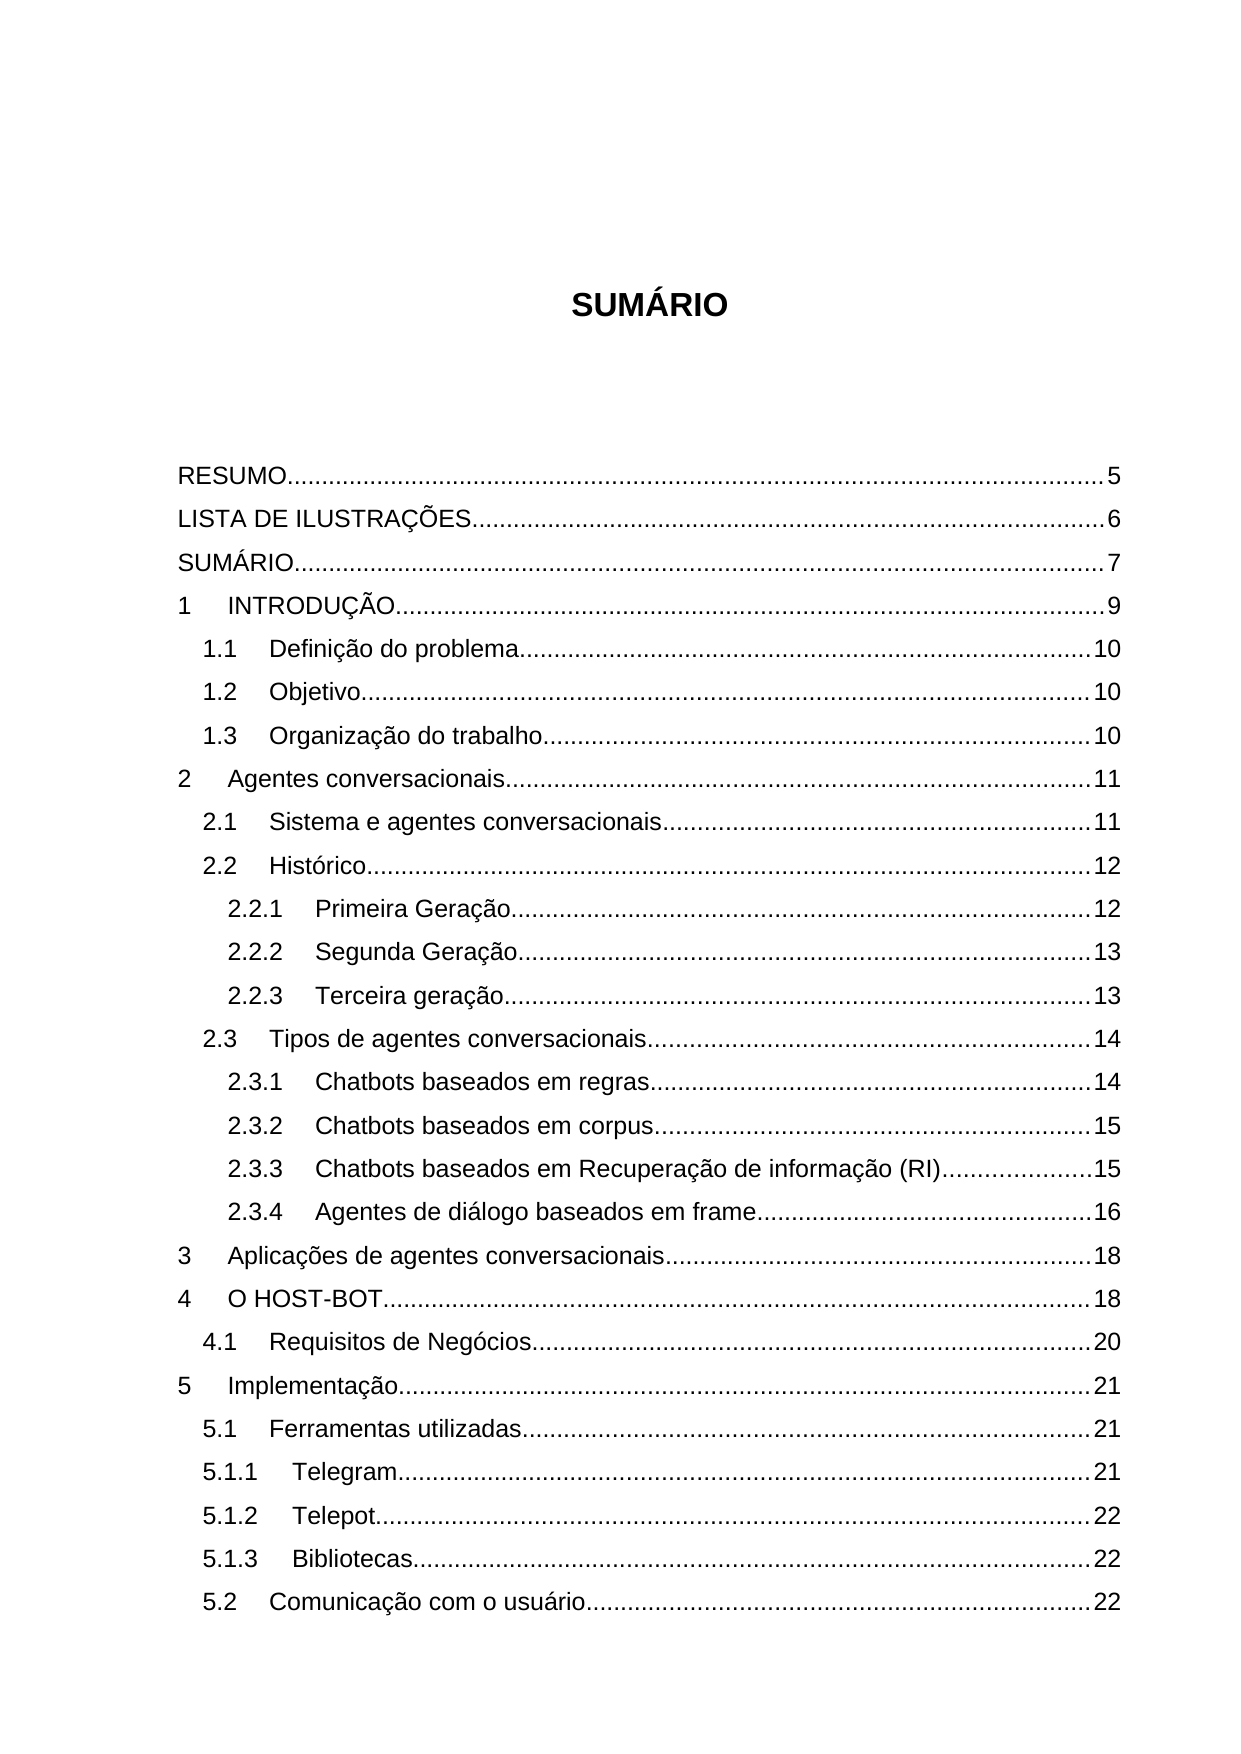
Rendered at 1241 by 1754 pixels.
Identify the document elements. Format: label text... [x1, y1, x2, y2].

text 4 O HOST-BOT 18 [177, 1284, 1122, 1313]
text 2.2.3 Terceira geração 13 [227, 981, 1122, 1009]
text 2.3.2 Chatbots baseados em corpus 15 [227, 1111, 1122, 1139]
text 2.1 Sistema e agentes conversacionais 11 [202, 807, 1122, 836]
text 2.2 Histórico 12 [202, 851, 1122, 879]
text 5 Implementação 21 [177, 1371, 1122, 1399]
text LISTA DE ILUSTRAÇÕES 6 [177, 504, 1122, 533]
text 1.2 Objetivo 10 [202, 677, 1122, 706]
text RESUMO 5 [177, 461, 1122, 490]
text 2.2.2 Segunda Geração 13 [227, 937, 1122, 966]
text 2.3.3 Chatbots baseados em Recuperação de informação (RI) 15 [227, 1154, 1122, 1183]
text 2.3.4 Agentes de diálogo baseados em frame 16 [227, 1197, 1122, 1226]
text 2.3.1 Chatbots baseados em regras 14 [227, 1067, 1122, 1096]
text 5.1.2 Telepot 22 [202, 1501, 1122, 1529]
text 1 INTRODUÇÃO 9 [177, 591, 1122, 619]
text 2 Agentes conversacionais 11 [177, 764, 1122, 793]
text 5.1 Ferramentas utilizadas 21 [202, 1414, 1122, 1443]
text 2.2.1 Primeira Geração 12 [227, 894, 1122, 923]
text 5.1.3 Bibliotecas 22 [202, 1544, 1122, 1573]
text SUMÁRIO [177, 286, 1122, 324]
text 1.1 Definição do problema 10 [202, 634, 1122, 663]
text 4.1 Requisitos de Negócios 20 [202, 1327, 1122, 1356]
text 3 Aplicações de agentes conversacionais 18 [177, 1241, 1122, 1269]
text 1.3 Organização do trabalho 10 [202, 721, 1122, 749]
text 5.2 Comunicação com o usuário 22 [202, 1587, 1122, 1616]
text 2.3 Tipos de agentes conversacionais 14 [202, 1024, 1122, 1053]
text SUMÁRIO 7 [177, 547, 1122, 576]
text 5.1.1 Telegram 21 [202, 1457, 1122, 1486]
